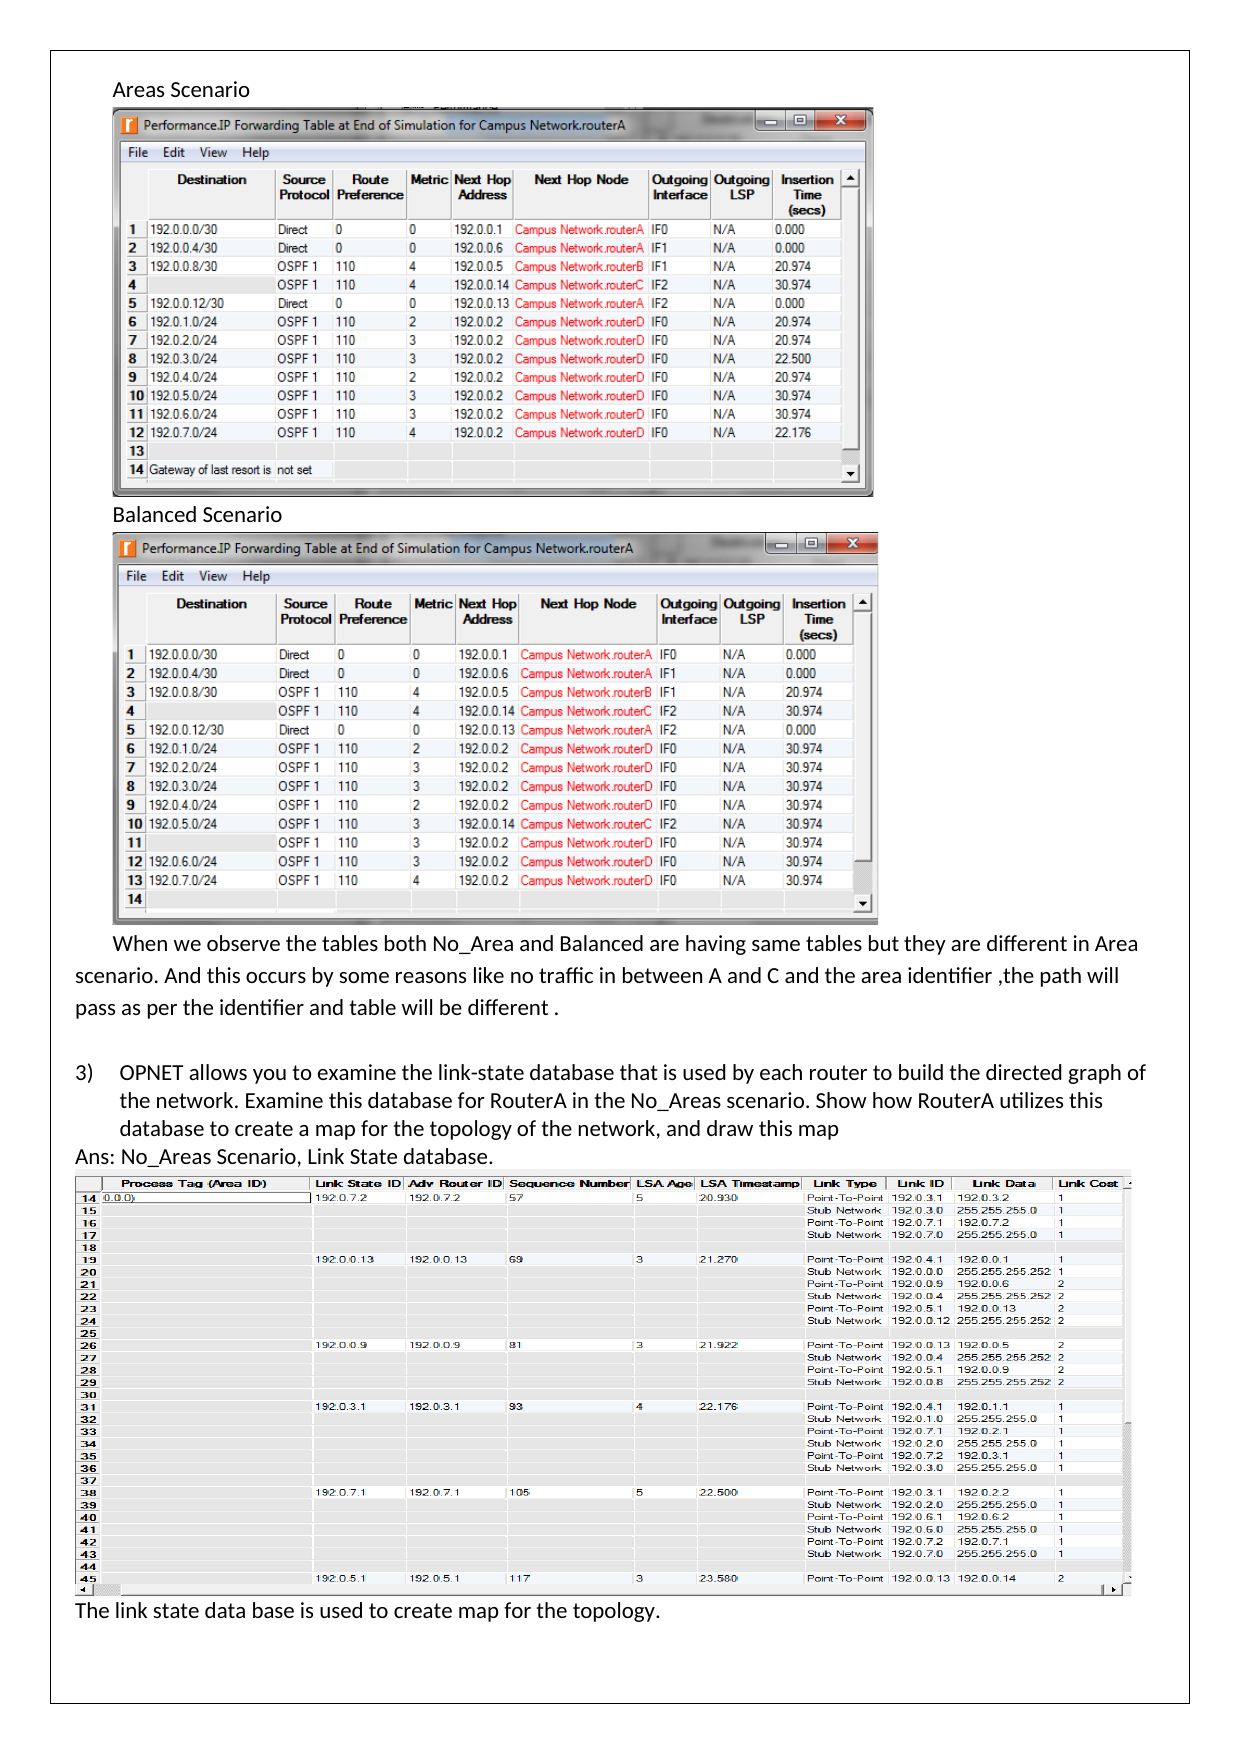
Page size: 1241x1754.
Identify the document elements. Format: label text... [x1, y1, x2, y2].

text When we observe the tables both No_Area and Balanced are having same tables but they are different in Area scenario. And this occurs by some reasons like no traffic in between A and C and the area identifier ,the path will pass as per the identifier and table will be different . [75, 929, 1165, 1021]
text Ans: No_Areas Scenario, Link State database. [75, 1142, 1165, 1170]
text Areas Scenario [75, 75, 1165, 103]
picture [112, 532, 879, 925]
picture [112, 107, 874, 497]
list OPNET allows you to examine the link-state database that is used by each router to build the directed graph of the network. Examine this database for RouterA in the No_Areas scenario. Show how RouterA utilizes this database to create a map for the topology of the network, and draw this map [75, 1058, 1165, 1142]
text Balanced Scenario [75, 500, 1165, 528]
picture [75, 1169, 1132, 1597]
